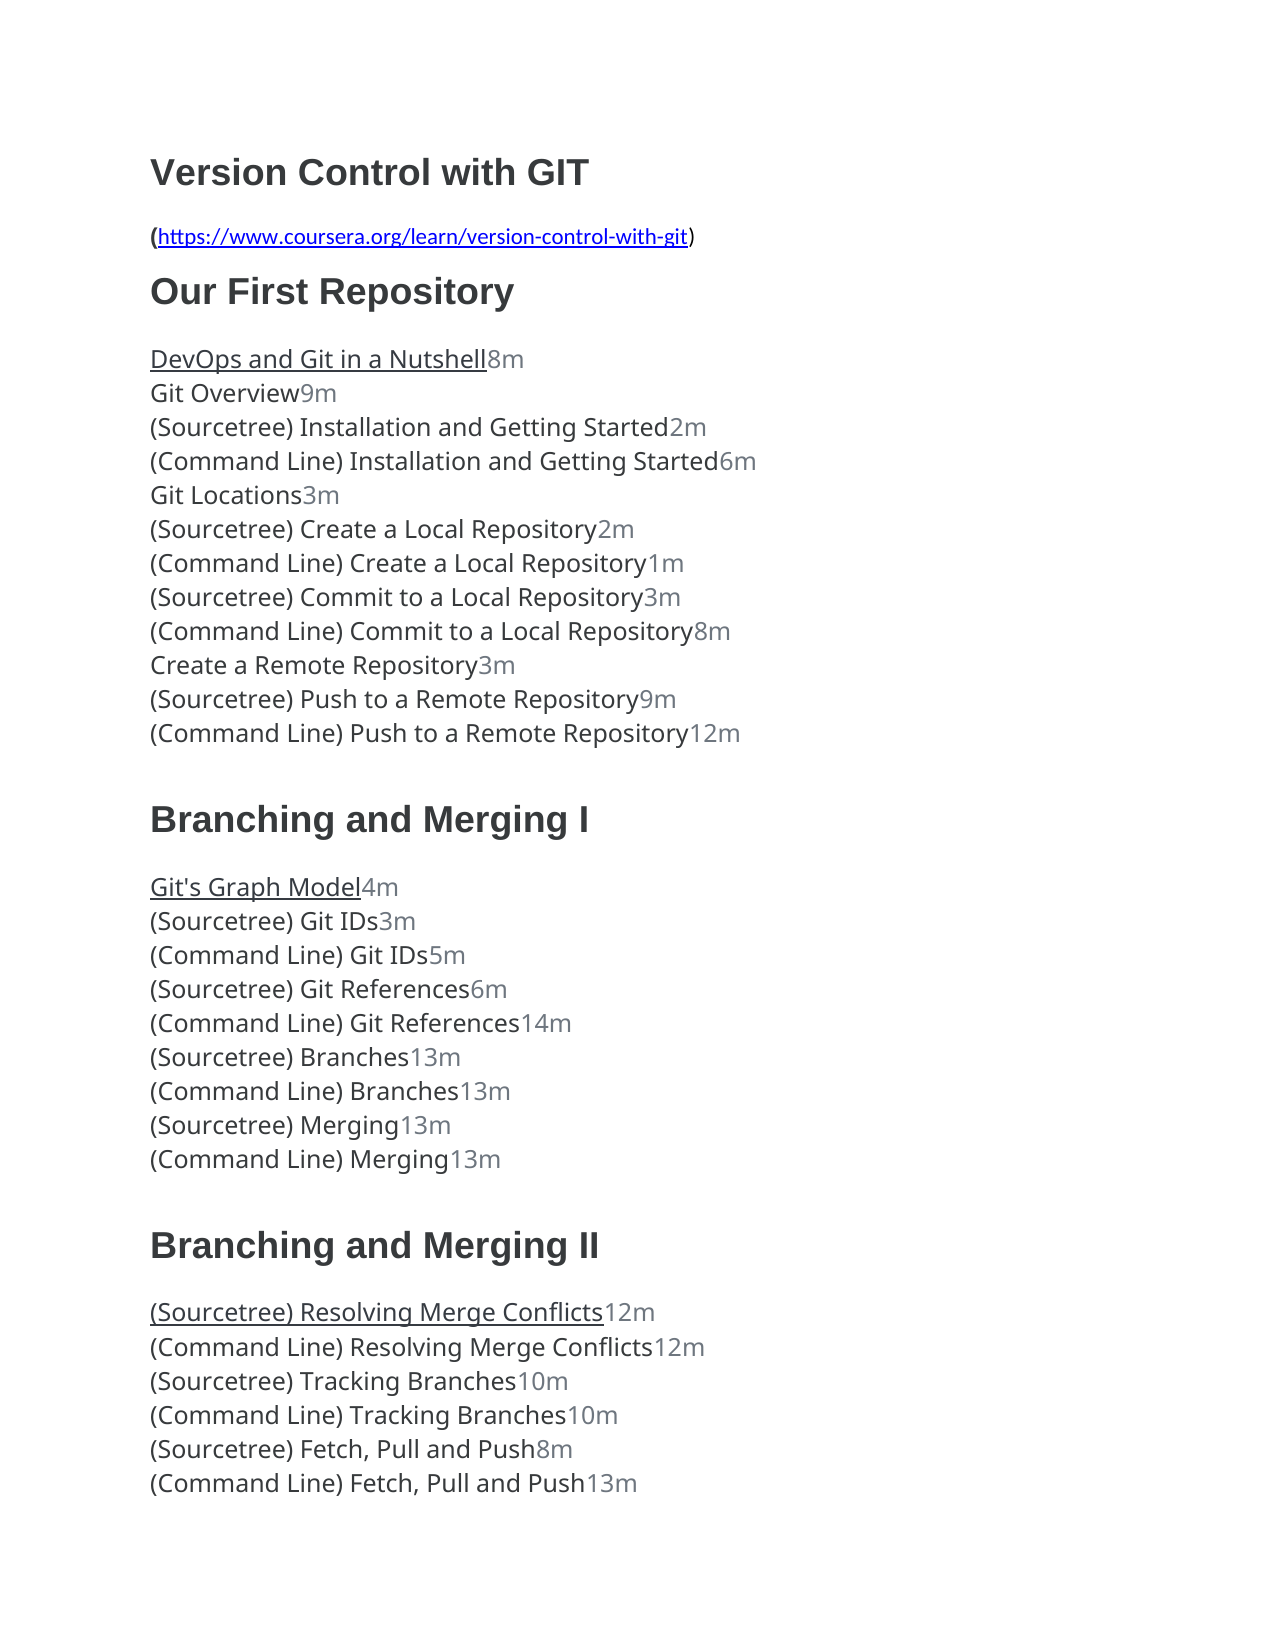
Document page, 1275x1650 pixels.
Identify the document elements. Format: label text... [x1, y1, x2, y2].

text (Sourcetree) Branches13m [150, 1040, 1125, 1074]
text (Sourcetree) Push to a Remote Repository9m [150, 682, 1125, 716]
text (Command Line) Tracking Branches10m [150, 1397, 1125, 1431]
text Create a Remote Repository3m [150, 648, 1125, 682]
text (Sourcetree) Fetch, Pull and Push8m [150, 1431, 1125, 1465]
text Our First Repository [150, 269, 1125, 312]
text (Command Line) Push to a Remote Repository12m [150, 716, 1125, 750]
text DevOps and Git in a Nutshell8m [150, 341, 1125, 376]
text (Command Line) Create a Local Repository1m [150, 546, 1125, 580]
text Version Control with GIT [150, 150, 1125, 193]
text (Sourcetree) Commit to a Local Repository3m [150, 580, 1125, 614]
text (Sourcetree) Installation and Getting Started2m [150, 409, 1125, 444]
text (Sourcetree) Git IDs3m [150, 903, 1125, 937]
text (Command Line) Git IDs5m [150, 937, 1125, 972]
text (Sourcetree) Create a Local Repository2m [150, 512, 1125, 546]
text (Command Line) Branches13m [150, 1074, 1125, 1108]
text Git Locations3m [150, 478, 1125, 512]
text (Command Line) Merging13m [150, 1142, 1125, 1176]
text (Sourcetree) Git References6m [150, 972, 1125, 1006]
text Git's Graph Model4m [150, 869, 1125, 903]
subtitle Branching and Merging II [150, 1223, 1125, 1266]
text (Sourcetree) Tracking Branches10m [150, 1363, 1125, 1397]
text Git Overview9m [150, 376, 1125, 409]
text (https://www.coursera.org/learn/version-control-with-git) [150, 222, 1125, 250]
text (Sourcetree) Merging13m [150, 1108, 1125, 1142]
text (Command Line) Commit to a Local Repository8m [150, 614, 1125, 648]
text (Command Line) Git References14m [150, 1006, 1125, 1040]
text (Command Line) Installation and Getting Started6m [150, 444, 1125, 478]
text (Command Line) Resolving Merge Conflicts12m [150, 1329, 1125, 1363]
subtitle Branching and Merging I [150, 797, 1125, 840]
text (Command Line) Fetch, Pull and Push13m [150, 1465, 1125, 1499]
text (Sourcetree) Resolving Merge Conflicts12m [150, 1295, 1125, 1329]
